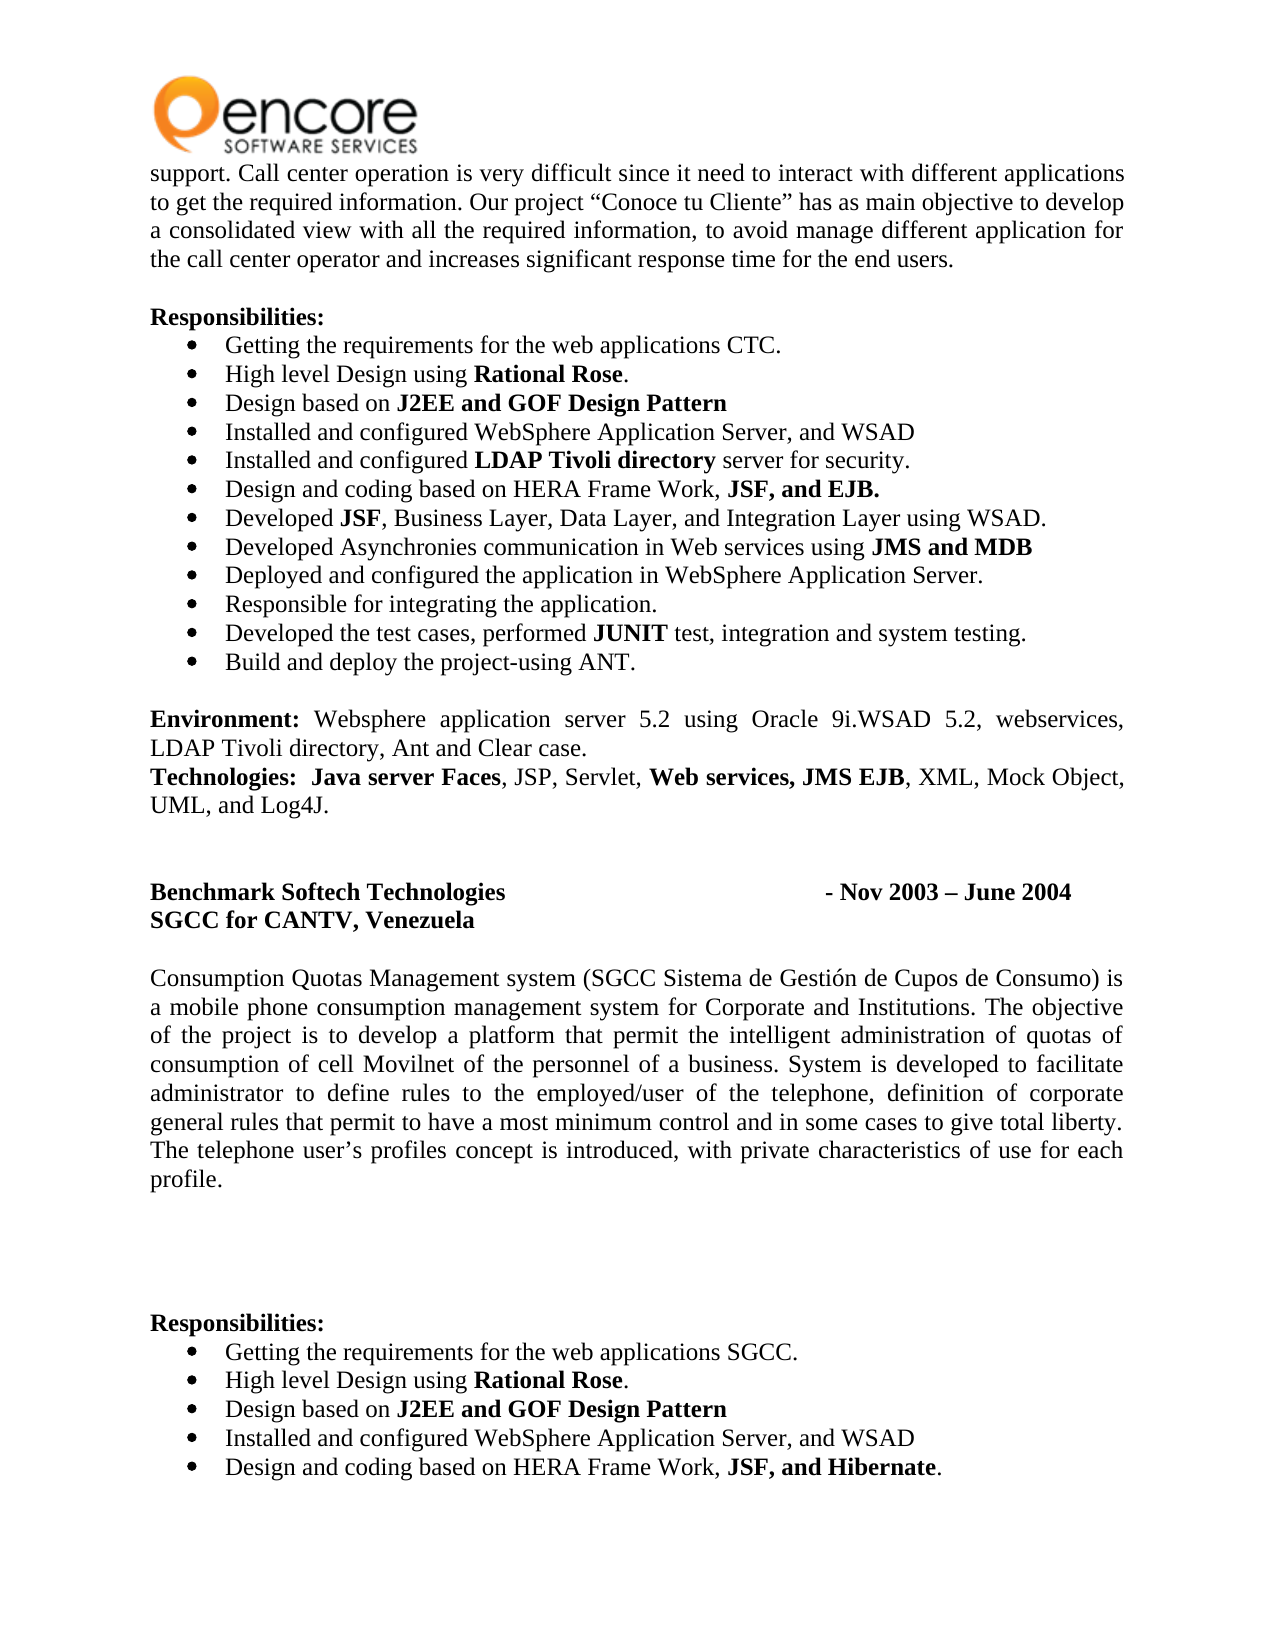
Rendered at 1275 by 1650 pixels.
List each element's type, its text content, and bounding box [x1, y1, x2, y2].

list Getting the requirements for the web applications SGCC. [187, 1337, 1125, 1365]
list High level Design using Rational Rose. [187, 1365, 1125, 1394]
list Getting the requirements for the web applications CTC. [187, 330, 1125, 359]
text Responsibilities: [150, 302, 1125, 330]
text SGCC for CANTV, Venezuela [150, 905, 1125, 934]
list Design and coding based on HERA Frame Work, JSF, and Hibernate. [187, 1452, 1125, 1480]
list High level Design using Rational Rose. [187, 359, 1125, 388]
list Installed and configured WebSphere Application Server, and WSAD [187, 1423, 1125, 1452]
text Environment: Websphere application server 5.2 using Oracle 9i.WSAD 5.2, webservices, LDAP Tivoli directory, Ant and Clear case. [150, 704, 1125, 762]
list Responsible for integrating the application. [187, 589, 1125, 618]
list Design and coding based on HERA Frame Work, JSF, and EJB. [187, 474, 1125, 503]
list Design based on J2EE and GOF Design Pattern [187, 388, 1125, 417]
list Design based on J2EE and GOF Design Pattern [187, 1394, 1125, 1423]
text Technologies: Java server Faces, JSP, Servlet, Web services, JMS EJB, XML, Mock Object, UML, and Log4J. [150, 762, 1125, 819]
text Responsibilities: [150, 1308, 1125, 1337]
list Developed Asynchronies communication in Web services using JMS and MDB [187, 532, 1125, 560]
picture [150, 75, 424, 158]
list Build and deploy the project-using ANT. [187, 647, 1125, 675]
list Installed and configured WebSphere Application Server, and WSAD [187, 417, 1125, 445]
list Developed JSF, Business Layer, Data Layer, and Integration Layer using WSAD. [187, 503, 1125, 532]
text Consumption Quotas Management system (SGCC Sistema de Gestión de Cupos de Consumo) is a mobile phone consumption management system for Corporate and Institutions. The objective of the project is to develop a platform that permit the intelligent administration of quotas of consumption of cell Movilnet of the personnel of a business. System is developed to facilitate administrator to define rules to the employed/user of the telephone, definition of corporate general rules that permit to have a most minimum control and in some cases to give total liberty. The telephone user’s profiles concept is introduced, with private characteristics of use for each profile. [150, 963, 1125, 1193]
list Deployed and configured the application in WebSphere Application Server. [187, 560, 1125, 589]
text Benchmark Softech Technologies - Nov 2003 – June 2004 [150, 877, 1125, 905]
list Developed the test cases, performed JUNIT test, integration and system testing. [187, 618, 1125, 647]
list Installed and configured LDAP Tivoli directory server for security. [187, 445, 1125, 474]
